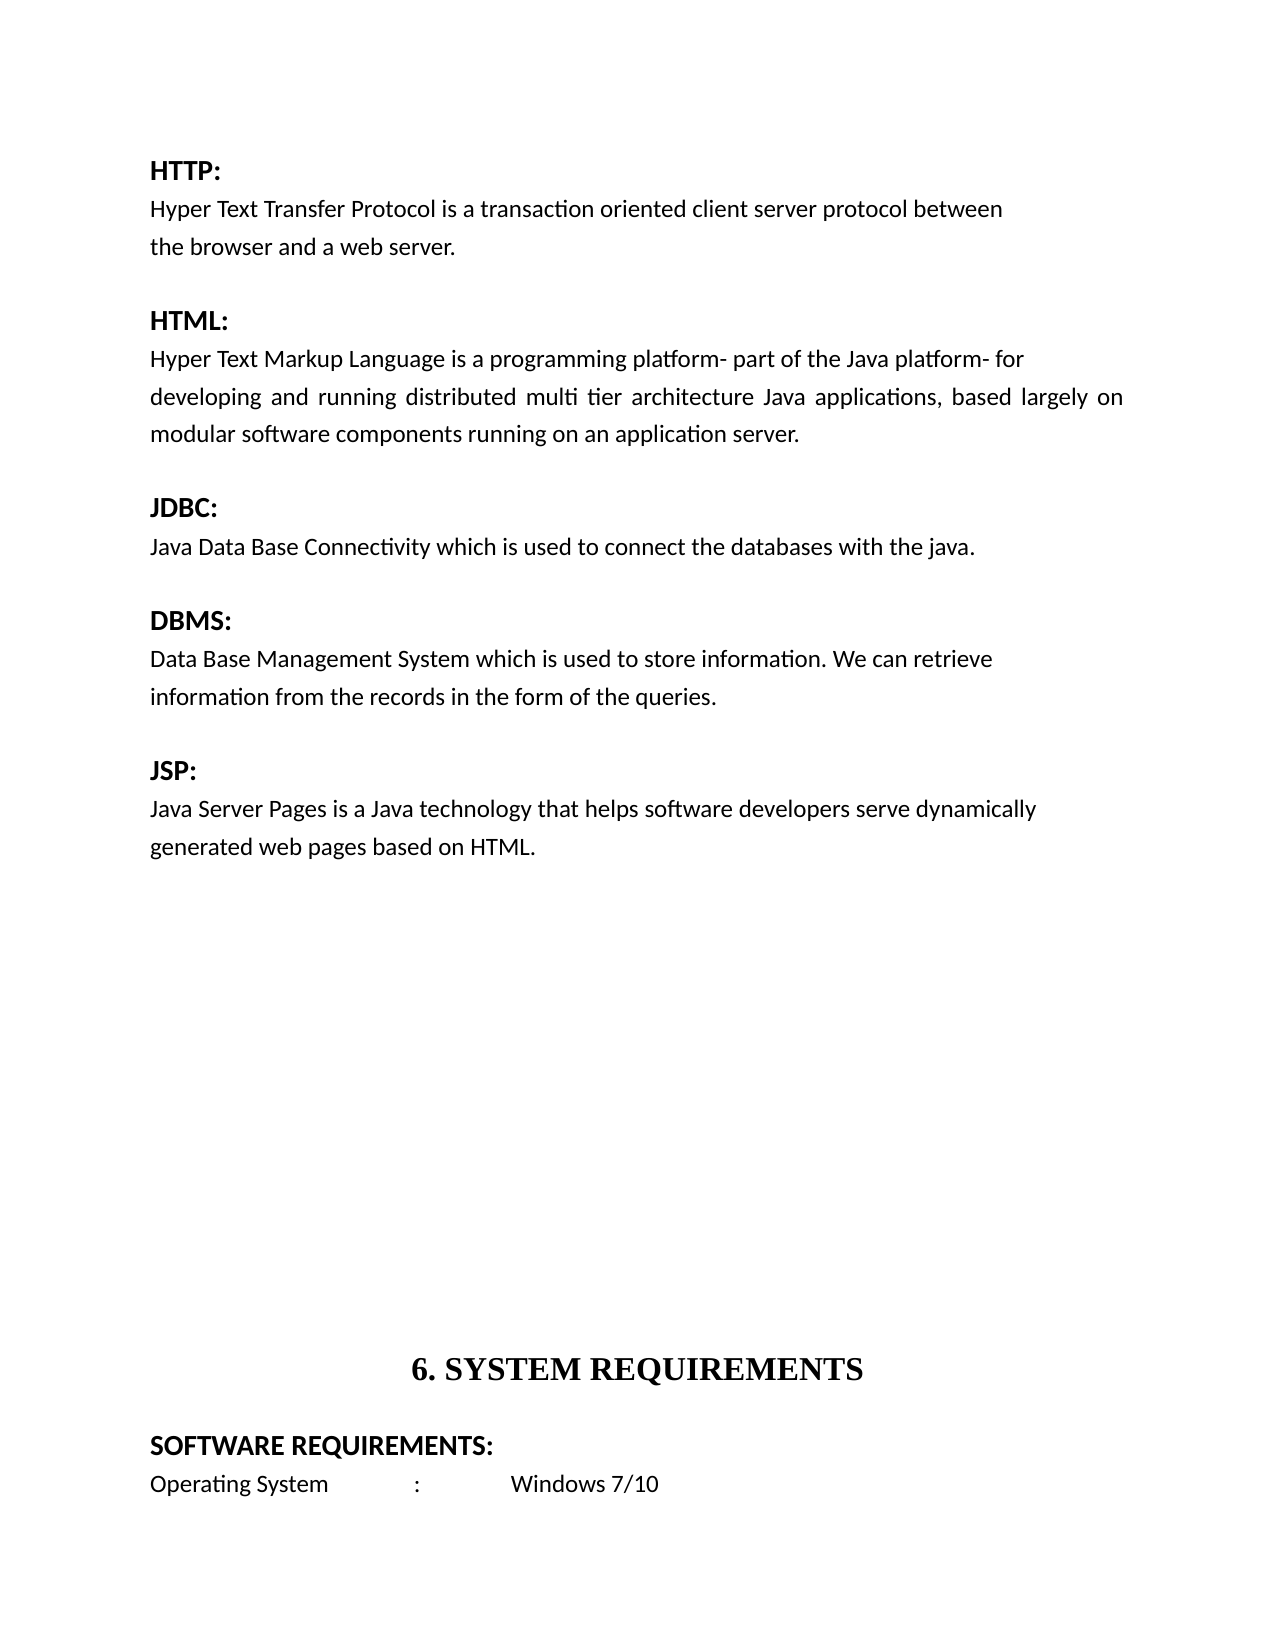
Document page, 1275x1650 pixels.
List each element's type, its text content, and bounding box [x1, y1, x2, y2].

text Java Data Base Connectivity which is used to connect the databases with the java. [150, 525, 1125, 562]
text Hyper Text Markup Language is a programming platform- part of the Java platform- for [150, 337, 1125, 375]
text HTML: [150, 300, 1125, 337]
text developing and running distributed multi tier architecture Java applications, based largely on modular software components running on an application server. [150, 375, 1125, 450]
text 6. SYSTEM REQUIREMENTS [150, 1350, 1125, 1387]
text HTTP: [150, 150, 1125, 187]
text JDBC: [150, 487, 1125, 525]
text information from the records in the form of the queries. [150, 675, 1125, 712]
text Java Server Pages is a Java technology that helps software developers serve dynamically [150, 787, 1125, 825]
text the browser and a web server. [150, 225, 1125, 262]
text Hyper Text Transfer Protocol is a transaction oriented client server protocol between [150, 187, 1125, 225]
text JSP: [150, 750, 1125, 787]
text generated web pages based on HTML. [150, 825, 1125, 862]
text SOFTWARE REQUIREMENTS: [150, 1425, 1125, 1462]
text Operating System : Windows 7/10 [150, 1462, 1125, 1500]
text DBMS: [150, 600, 1125, 637]
text Data Base Management System which is used to store information. We can retrieve [150, 637, 1125, 675]
